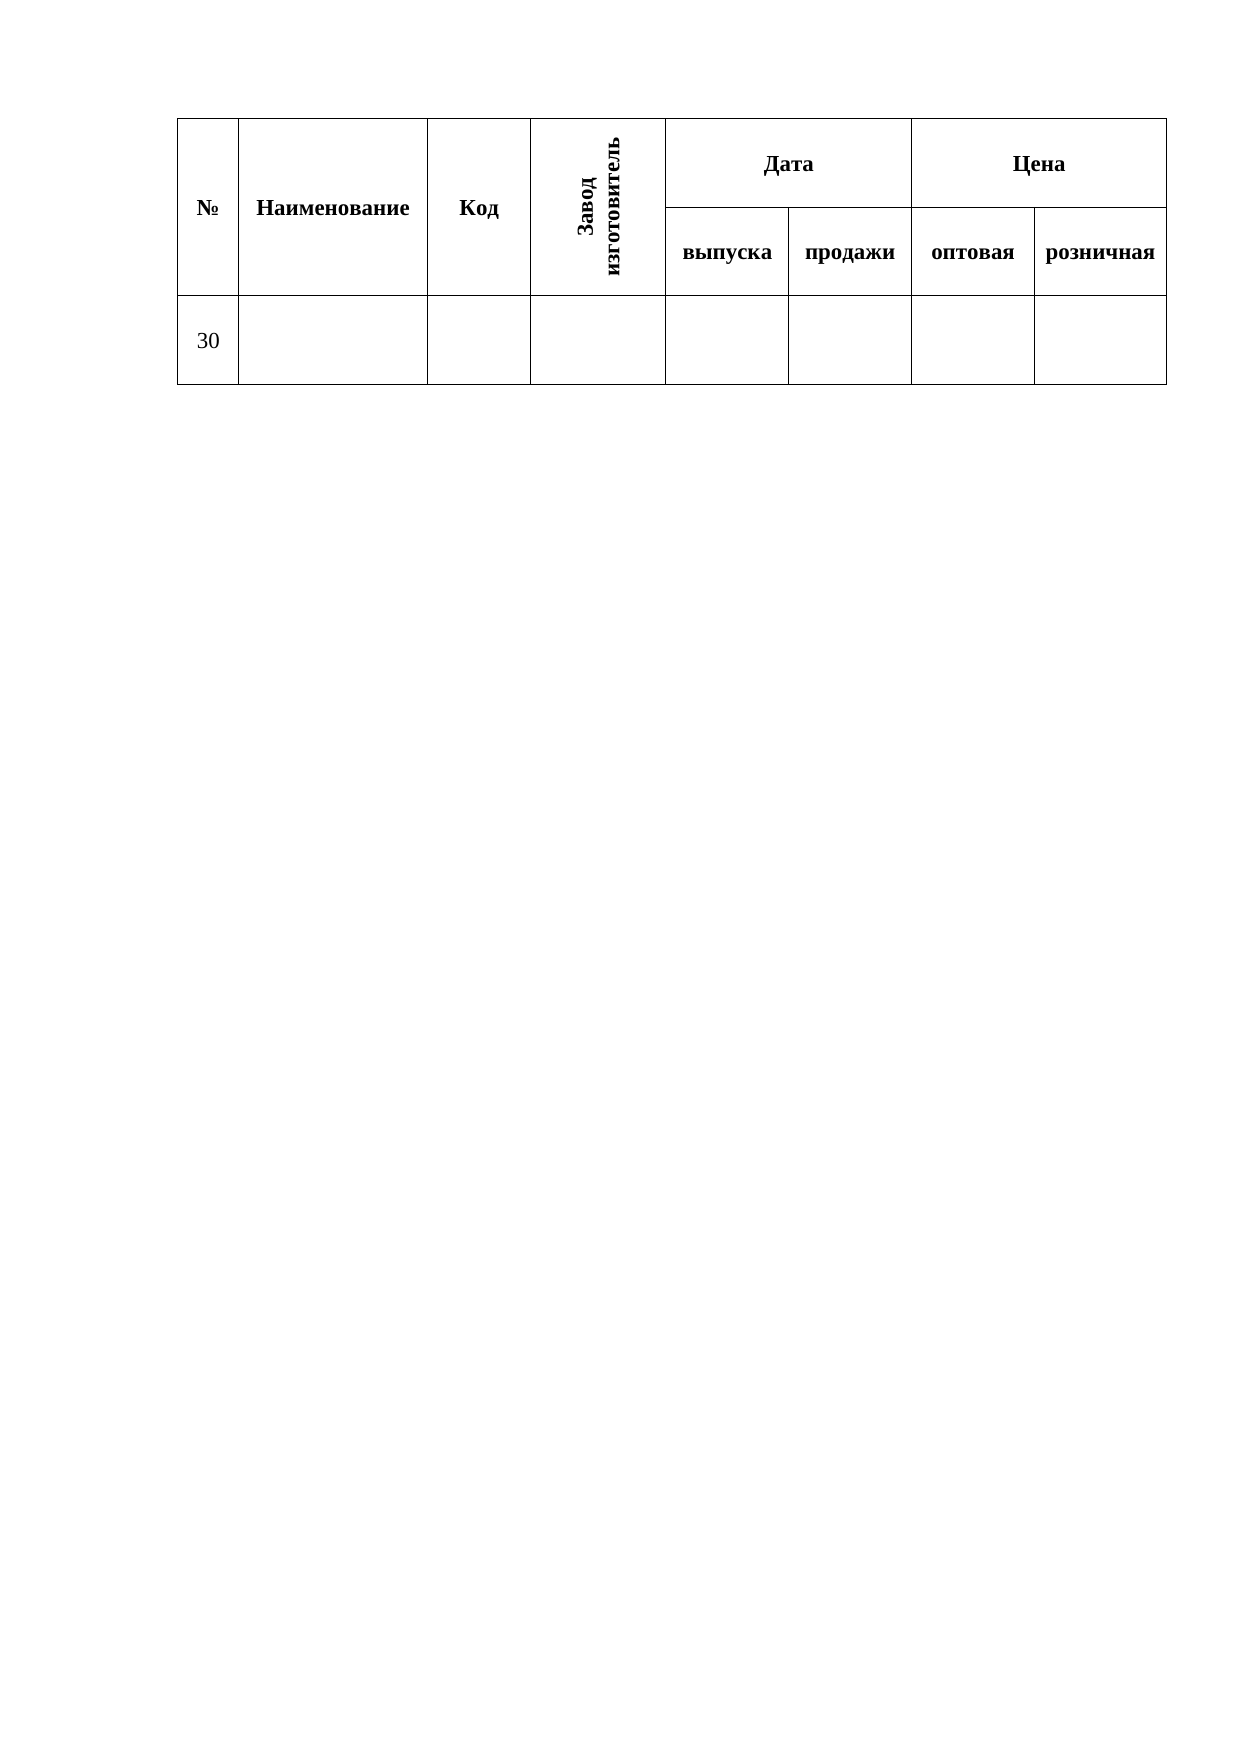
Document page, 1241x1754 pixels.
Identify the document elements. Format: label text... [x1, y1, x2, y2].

table_header Цена [912, 119, 1166, 207]
table_header Код [428, 119, 530, 295]
table_header Дата [666, 119, 911, 207]
table_cell продажи [789, 208, 911, 295]
table_cell [1035, 296, 1166, 384]
table_cell выпуска [666, 208, 788, 295]
table_cell [428, 296, 530, 384]
table_cell [912, 296, 1034, 384]
table_cell оптовая [912, 208, 1034, 295]
table_header Завод изготовитель [531, 119, 665, 295]
table_header Наименование [239, 119, 427, 295]
table_cell [531, 296, 665, 384]
table_cell розничная [1035, 208, 1166, 295]
table_cell 30 [178, 296, 238, 384]
table_header № [178, 119, 238, 295]
table_cell [239, 296, 427, 384]
table_cell [789, 296, 911, 384]
table_cell [666, 296, 788, 384]
